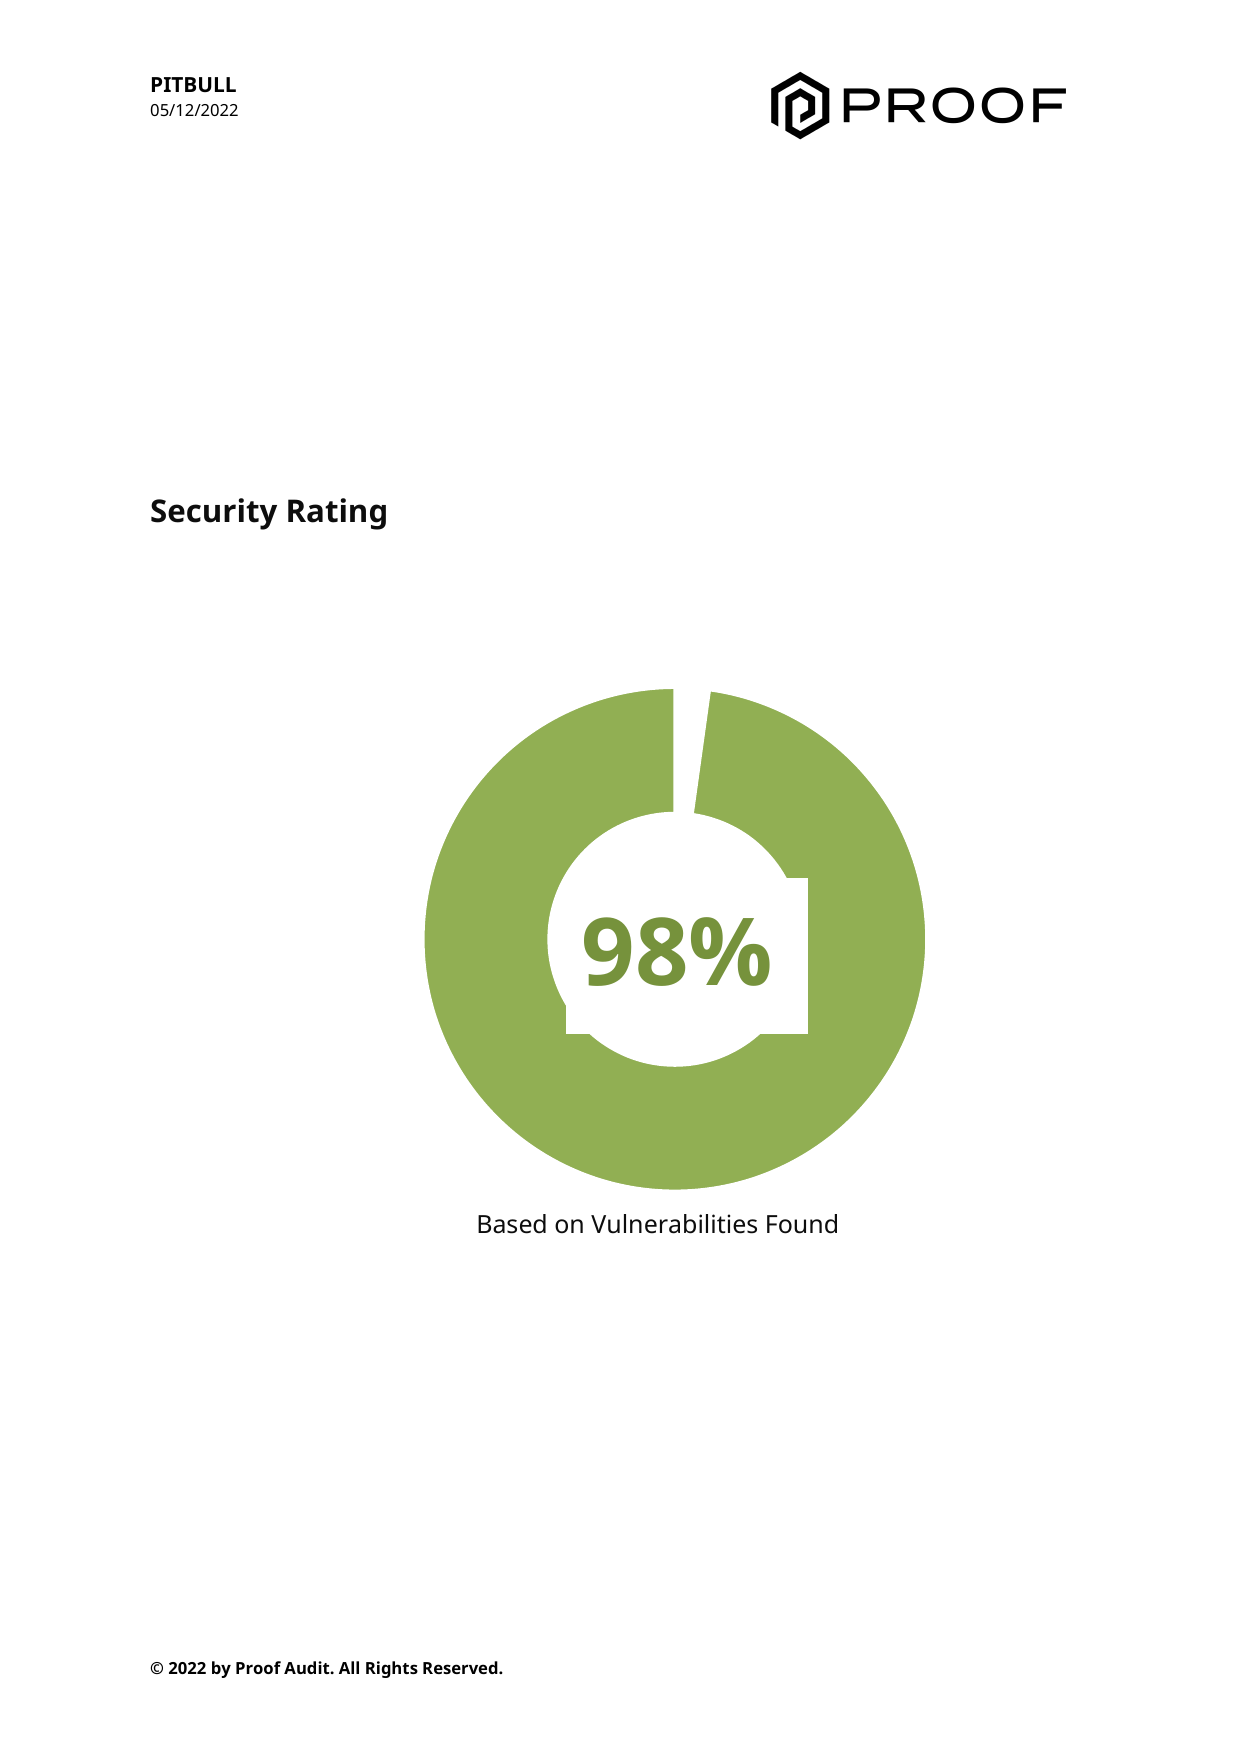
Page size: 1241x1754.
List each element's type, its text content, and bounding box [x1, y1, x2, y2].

picture [767, 70, 1070, 141]
text Based on Vulnerabilities Found [225, 1207, 1090, 1241]
text Security Rating [150, 489, 1090, 532]
